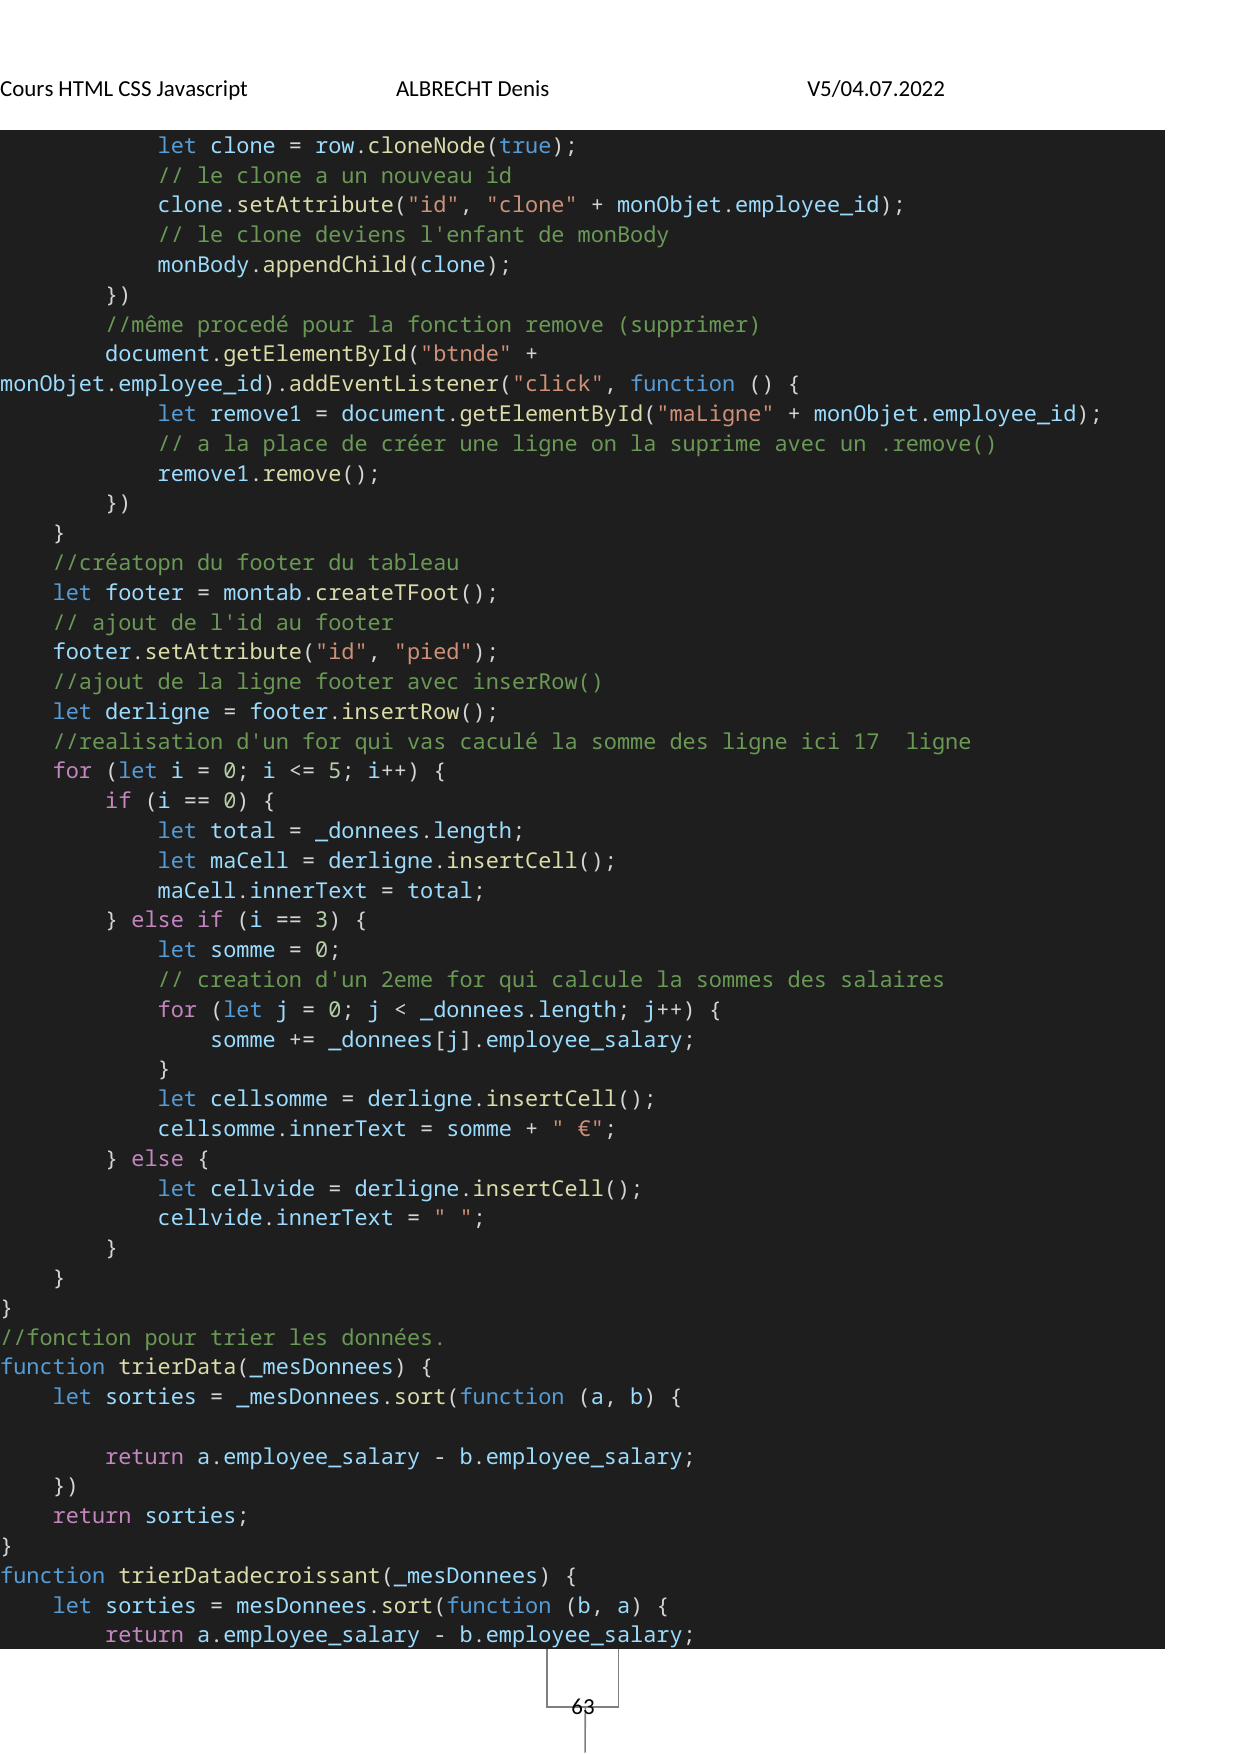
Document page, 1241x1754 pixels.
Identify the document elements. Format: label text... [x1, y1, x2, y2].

text } else { [0, 1143, 1165, 1173]
text // le clone deviens l'enfant de monBody [0, 219, 1165, 249]
text return a.employee_salary - b.employee_salary; [0, 1441, 1165, 1471]
text let cellsomme = derligne.insertCell(); [0, 1083, 1165, 1113]
text monBody.appendChild(clone); [0, 249, 1165, 279]
text maCell.innerText = total; [0, 875, 1165, 904]
text //même procedé pour la fonction remove (supprimer) [0, 309, 1165, 338]
text let clone = row.cloneNode(true); [0, 130, 1165, 160]
text // ajout de l'id au footer [0, 607, 1165, 636]
text let cellvide = derligne.insertCell(); [0, 1173, 1165, 1202]
text function trierData(_mesDonnees) { [0, 1351, 1165, 1381]
text } [0, 1292, 1165, 1322]
text clone.setAttribute("id", "clone" + monObjet.employee_id); [0, 189, 1165, 219]
text }) [0, 279, 1165, 309]
text let total = _donnees.length; [0, 815, 1165, 845]
text //fonction pour trier les données. [0, 1322, 1165, 1351]
text remove1.remove(); [0, 458, 1165, 487]
text } [0, 517, 1165, 547]
text let footer = montab.createTFoot(); [0, 577, 1165, 607]
text let remove1 = document.getElementById("maLigne" + monObjet.employee_id); [0, 398, 1165, 428]
text } [0, 1232, 1165, 1262]
text somme += _donnees[j].employee_salary; [0, 1024, 1165, 1053]
text function trierDatadecroissant(_mesDonnees) { [0, 1560, 1165, 1590]
text // creation d'un 2eme for qui calcule la sommes des salaires [0, 964, 1165, 994]
text return sorties; [0, 1500, 1165, 1530]
text //créatopn du footer du tableau [0, 547, 1165, 577]
text // a la place de créer une ligne on la suprime avec un .remove() [0, 428, 1165, 458]
text }) [0, 1471, 1165, 1500]
text for (let j = 0; j < _donnees.length; j++) { [0, 994, 1165, 1024]
text document.getElementById("btnde" + monObjet.employee_id).addEventListener("click", function () { [0, 338, 1165, 398]
text if (i == 0) { [0, 785, 1165, 815]
text // le clone a un nouveau id [0, 160, 1165, 189]
text let sorties = mesDonnees.sort(function (b, a) { [0, 1590, 1165, 1619]
text //ajout de la ligne footer avec inserRow() [0, 666, 1165, 696]
text cellsomme.innerText = somme + " €"; [0, 1113, 1165, 1143]
text return a.employee_salary - b.employee_salary; [0, 1619, 1165, 1649]
text } [0, 1053, 1165, 1083]
text let sorties = _mesDonnees.sort(function (a, b) { [0, 1381, 1165, 1411]
text footer.setAttribute("id", "pied"); [0, 636, 1165, 666]
text let derligne = footer.insertRow(); [0, 696, 1165, 726]
text } else if (i == 3) { [0, 904, 1165, 934]
text //realisation d'un for qui vas caculé la somme des ligne ici 17 ligne [0, 726, 1165, 756]
text }) [0, 487, 1165, 517]
text cellvide.innerText = " "; [0, 1202, 1165, 1232]
text } [0, 1262, 1165, 1292]
text for (let i = 0; i <= 5; i++) { [0, 756, 1165, 785]
text } [0, 1530, 1165, 1560]
text let maCell = derligne.insertCell(); [0, 845, 1165, 875]
text let somme = 0; [0, 934, 1165, 964]
